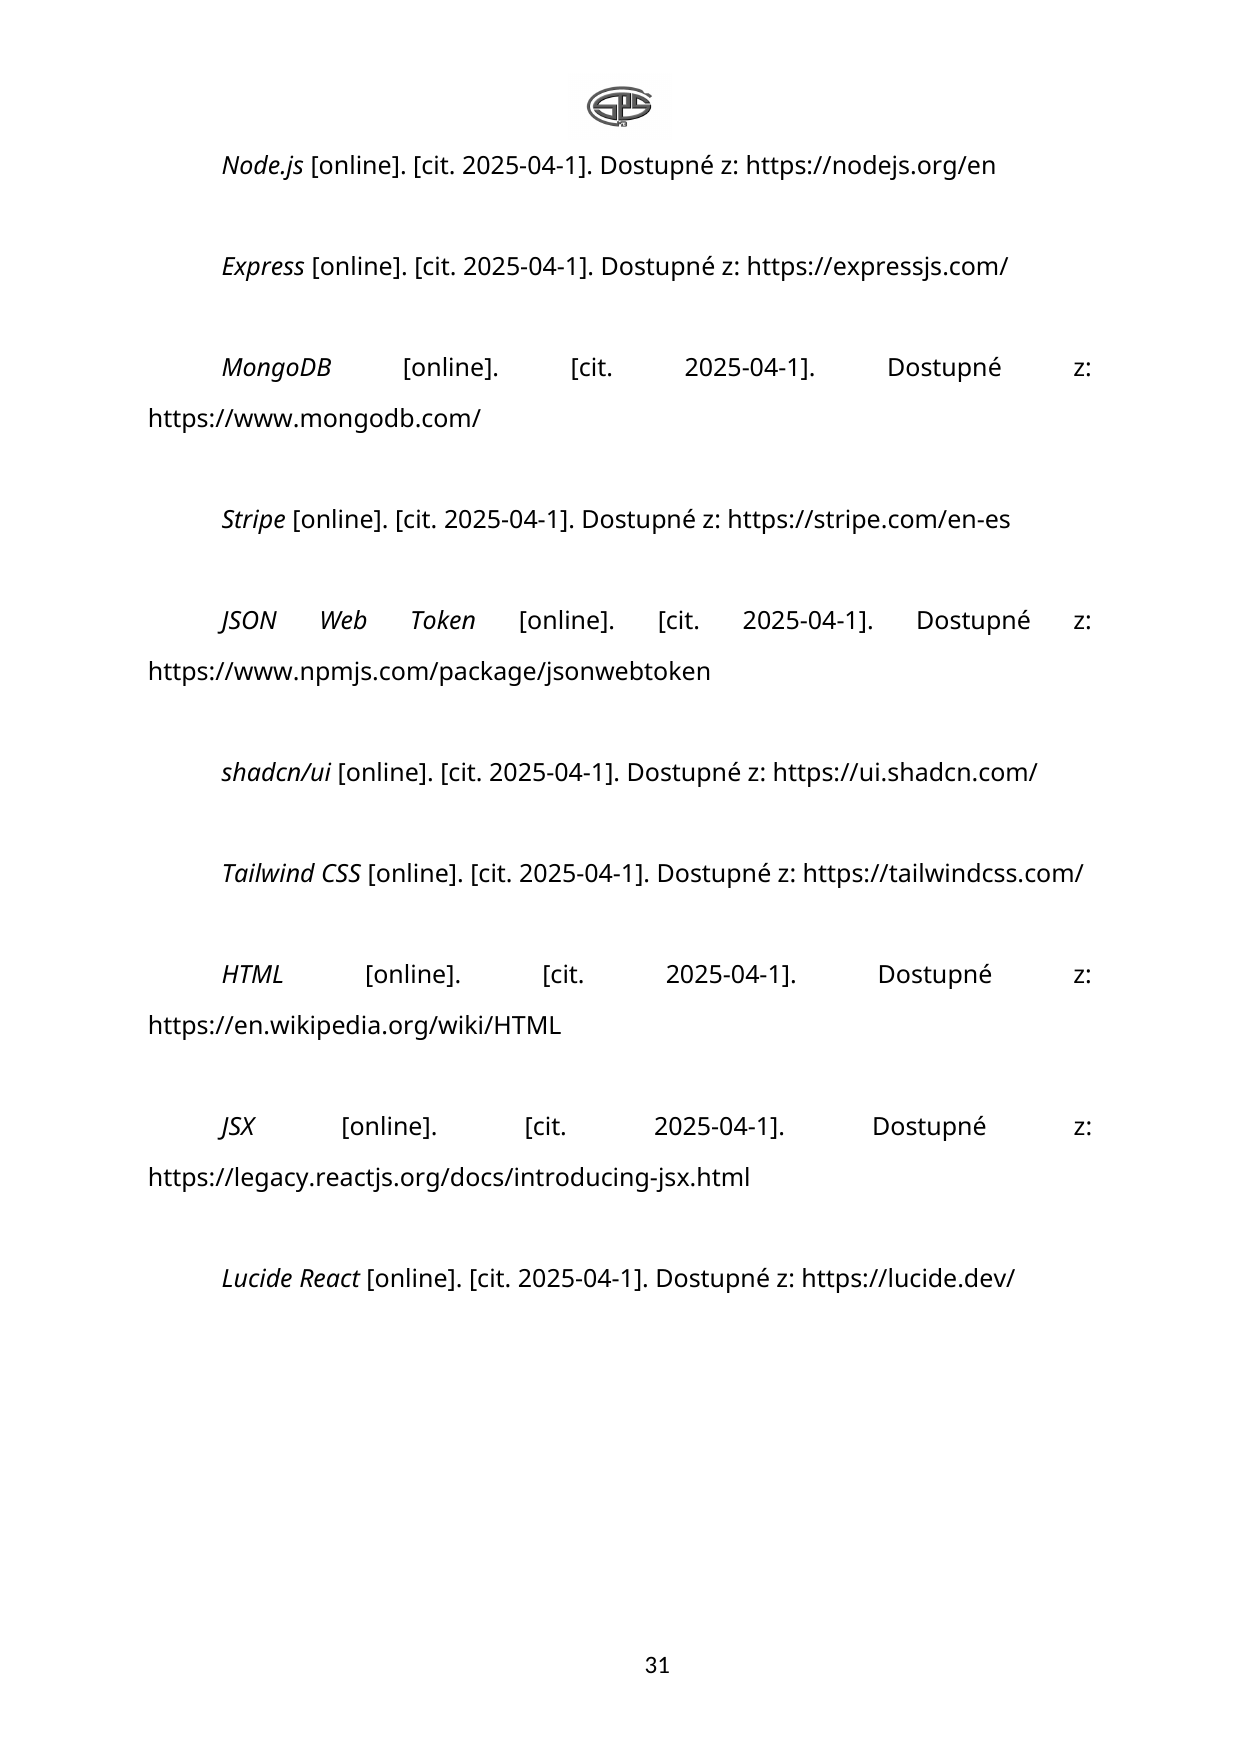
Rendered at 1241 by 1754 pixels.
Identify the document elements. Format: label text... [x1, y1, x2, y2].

text Stripe [online]. [cit. 2025-04-1]. Dostupné z: https://stripe.com/en-es [148, 502, 1093, 536]
picture [567, 73, 673, 140]
text JSX [online]. [cit. 2025-04-1]. Dostupné z: https://legacy.reactjs.org/docs/introducing-jsx.html [148, 1109, 1093, 1194]
text shadcn/ui [online]. [cit. 2025-04-1]. Dostupné z: https://ui.shadcn.com/ [148, 755, 1093, 789]
text Tailwind CSS [online]. [cit. 2025-04-1]. Dostupné z: https://tailwindcss.com/ [148, 856, 1093, 890]
text Node.js [online]. [cit. 2025-04-1]. Dostupné z: https://nodejs.org/en [148, 148, 1093, 182]
text JSON Web Token [online]. [cit. 2025-04-1]. Dostupné z: https://www.npmjs.com/package/jsonwebtoken [148, 603, 1093, 688]
text Express [online]. [cit. 2025-04-1]. Dostupné z: https://expressjs.com/ [148, 249, 1093, 283]
text HTML [online]. [cit. 2025-04-1]. Dostupné z: https://en.wikipedia.org/wiki/HTML [148, 957, 1093, 1042]
text Lucide React [online]. [cit. 2025-04-1]. Dostupné z: https://lucide.dev/ [148, 1261, 1093, 1295]
text MongoDB [online]. [cit. 2025-04-1]. Dostupné z: https://www.mongodb.com/ [148, 350, 1093, 435]
